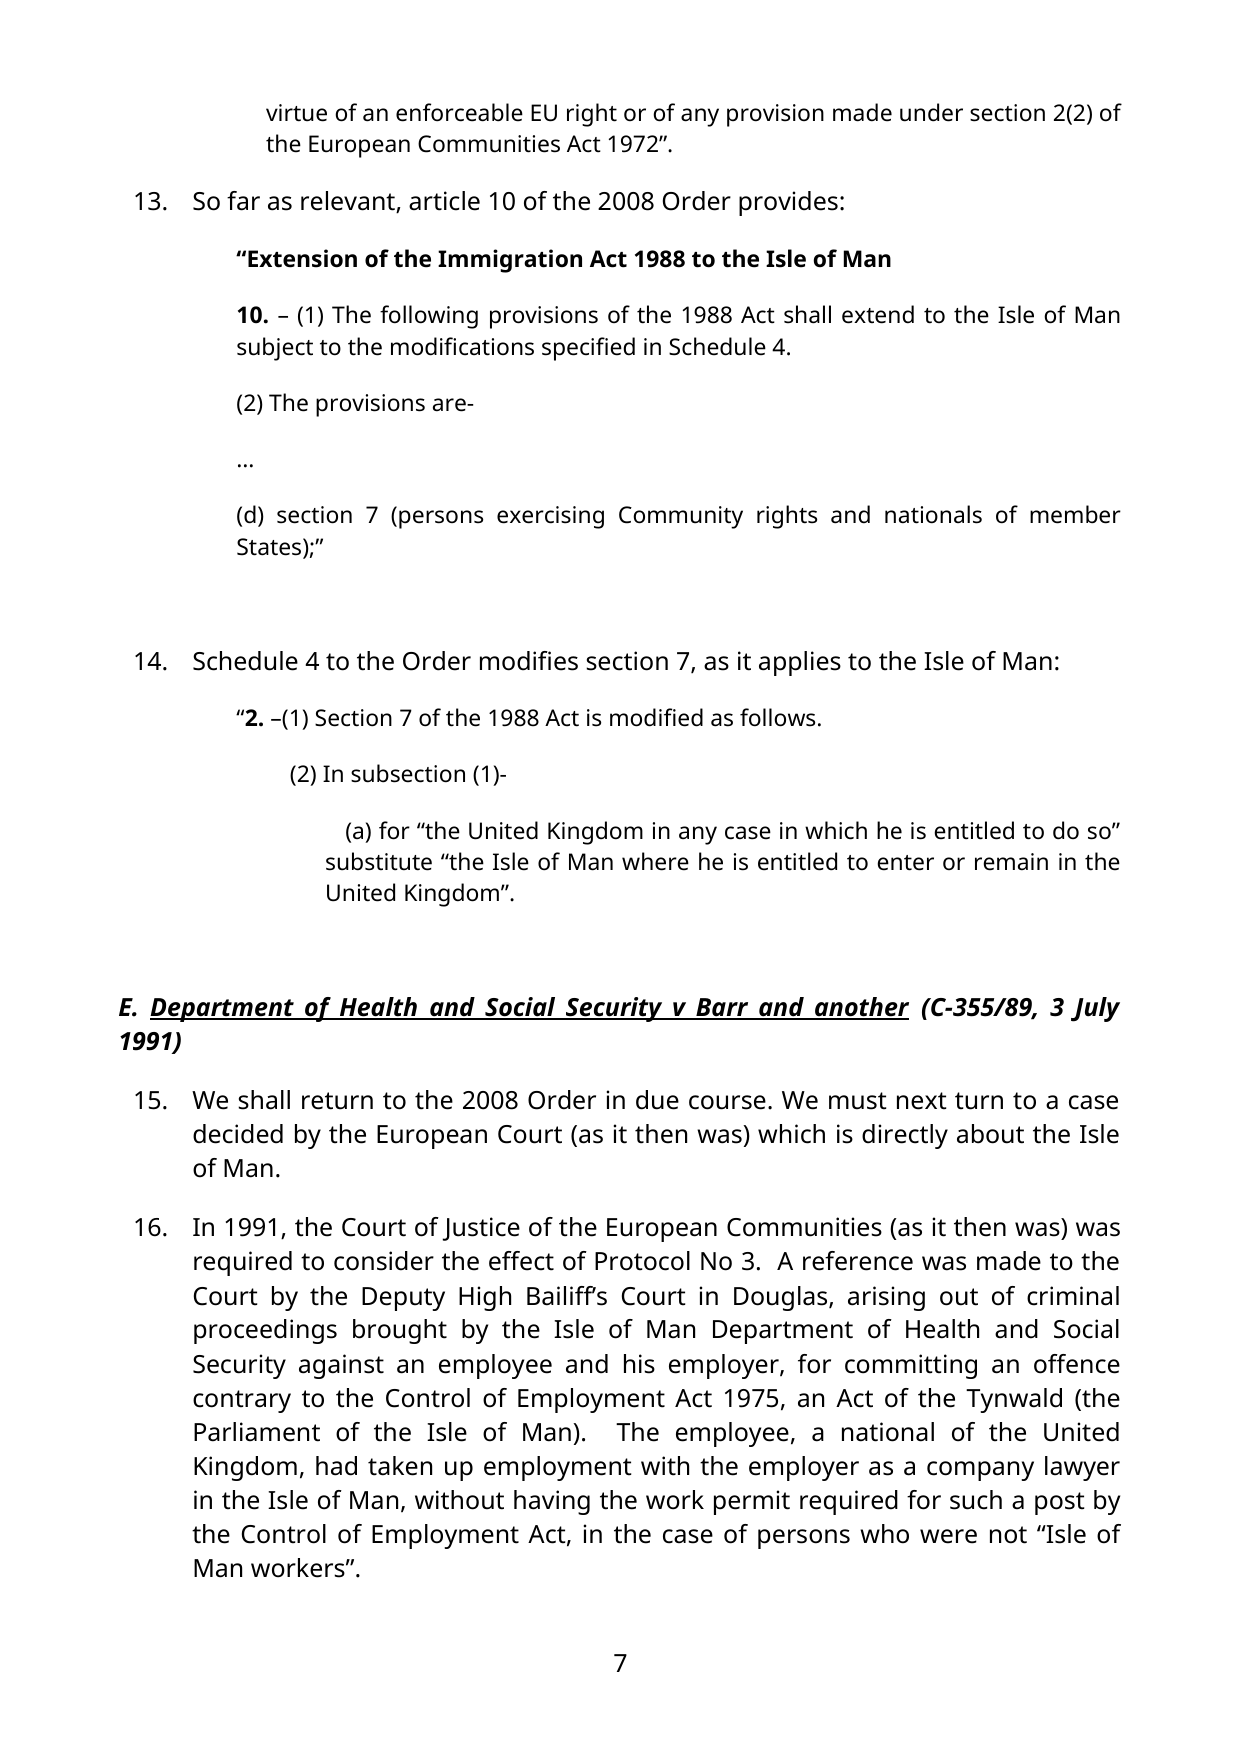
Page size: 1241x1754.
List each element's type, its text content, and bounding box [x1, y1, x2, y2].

text (a) for “the United Kingdom in any case in which he is entitled to do so” substitute “the Isle of Man where he is entitled to enter or remain in the United Kingdom”. [310, 815, 1122, 908]
text “Extension of the Immigration Act 1988 to the Isle of Man [236, 243, 1122, 274]
list In 1991, the Court of Justice of the European Communities (as it then was) was required to consider the effect of Protocol No 3. A reference was made to the Court by the Deputy High Bailiff’s Court in Douglas, arising out of criminal proceedings brought by the Isle of Man Department of Health and Social Security against an employee and his employer, for committing an offence contrary to the Control of Employment Act 1975, an Act of the Tynwald (the Parliament of the Isle of Man). The employee, a national of the United Kingdom, had taken up employment with the employer as a company lawyer in the Isle of Man, without having the work permit required for such a post by the Control of Employment Act, in the case of persons who were not “Isle of Man workers”. [133, 1210, 1122, 1585]
list So far as relevant, article 10 of the 2008 Order provides: [133, 184, 1122, 218]
text 10. – (1) The following provisions of the 1988 Act shall extend to the Isle of Man subject to the modifications specified in Schedule 4. [236, 299, 1122, 362]
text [236, 97, 1122, 159]
list We shall return to the 2008 Order in due course. We must next turn to a case decided by the European Court (as it then was) which is directly about the Isle of Man. [133, 1083, 1122, 1185]
text (2) The provisions are- [236, 387, 1122, 418]
text E. Department of Health and Social Security v Barr and another (C-355/89, 3 July 1991) [118, 990, 1122, 1058]
text … [236, 443, 1122, 474]
text (2) In subsection (1)- [236, 758, 1122, 790]
text “2. –(1) Section 7 of the 1988 Act is modified as follows. [236, 702, 1122, 733]
list Schedule 4 to the Order modifies section 7, as it applies to the Isle of Man: [133, 643, 1122, 677]
text (d) section 7 (persons exercising Community rights and nationals of member States);” [236, 499, 1122, 562]
